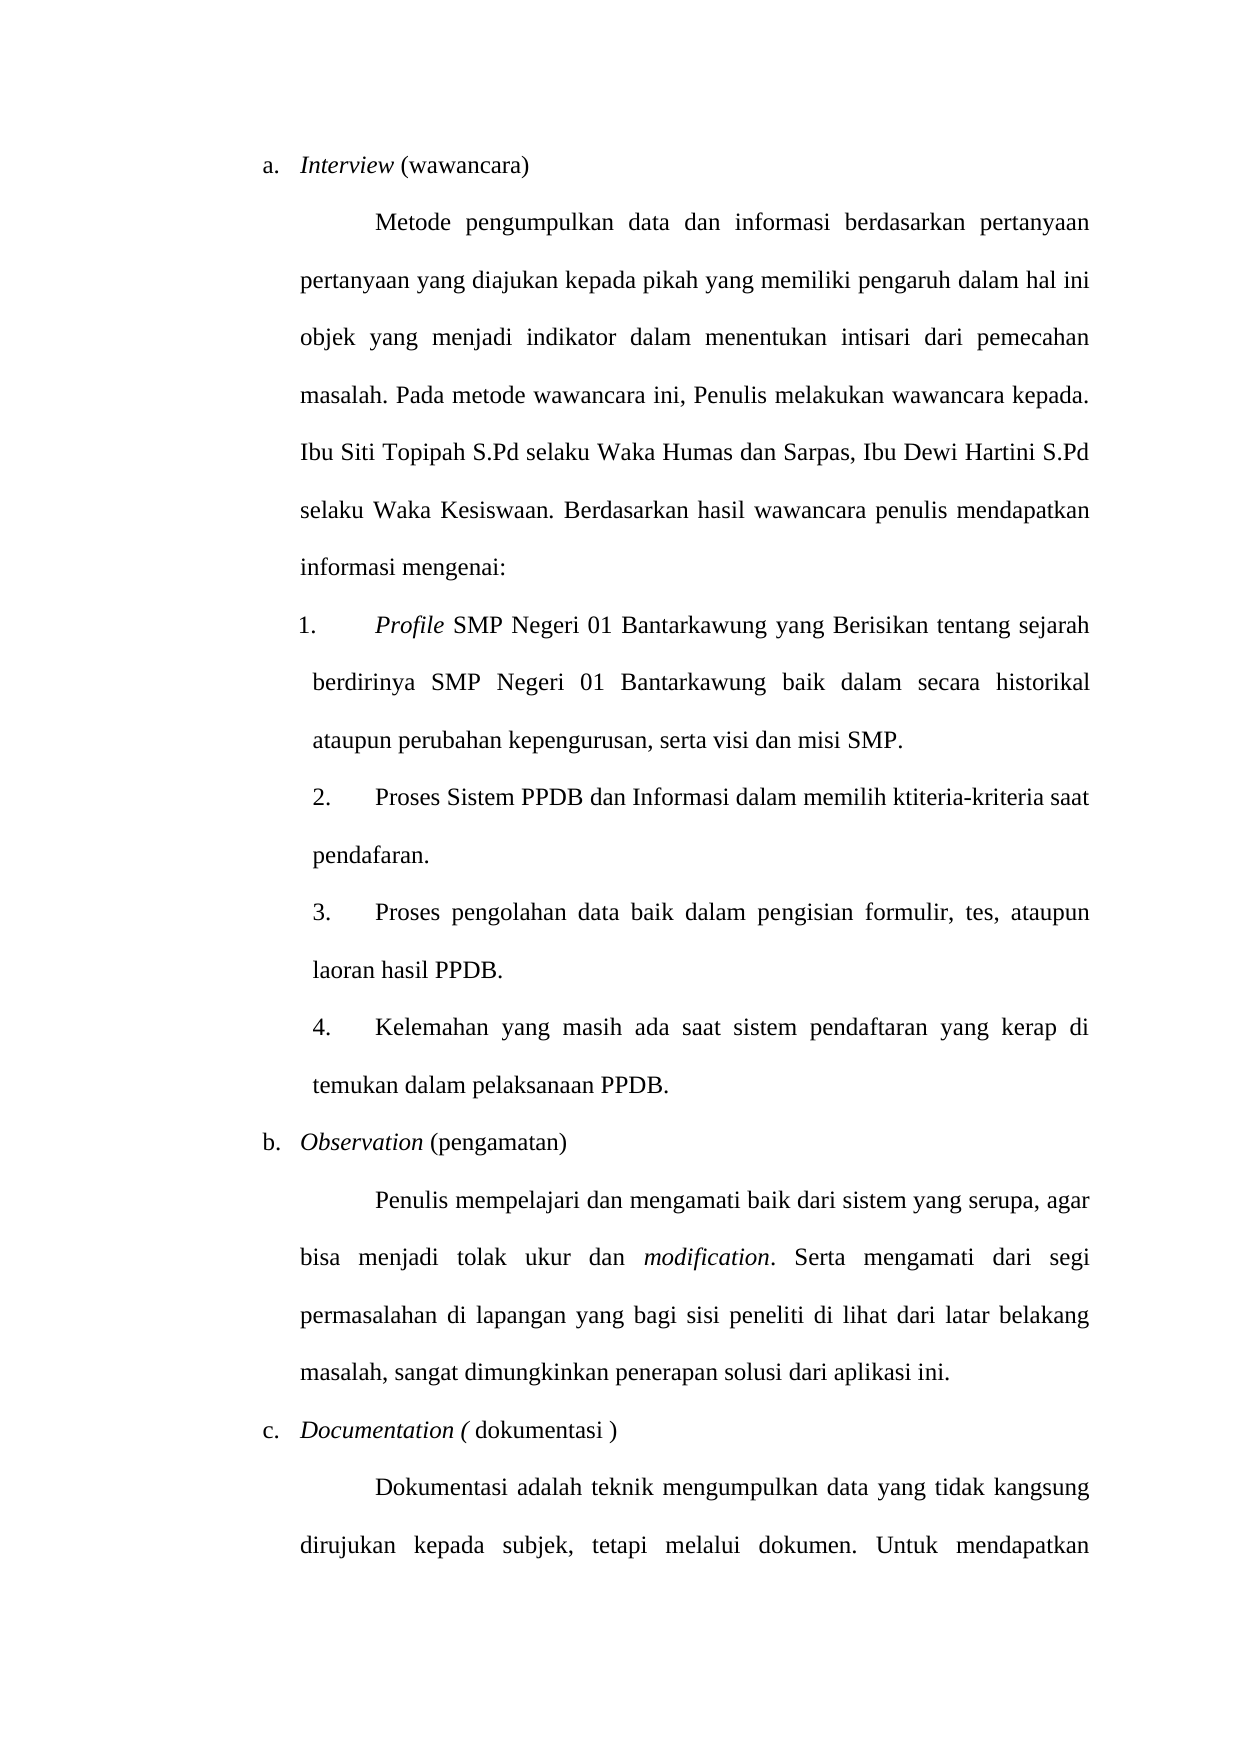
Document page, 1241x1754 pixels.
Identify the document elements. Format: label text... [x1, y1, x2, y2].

list Observation (pengamatan) [262, 1127, 1090, 1156]
list Documentation ( dokumentasi ) [262, 1415, 1090, 1444]
list Profile SMP Negeri 01 Bantarkawung yang Berisikan tentang sejarah berdirinya SMP Negeri 01 Bantarkawung baik dalam secara historikal ataupun perubahan kepengurusan, serta visi dan misi SMP. [298, 610, 1090, 754]
list Interview (wawancara) [262, 150, 1090, 179]
list Proses pengolahan data baik dalam pengisian formulir, tes, ataupun laoran hasil PPDB. [312, 897, 1090, 984]
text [300, 1472, 1090, 1559]
list Kelemahan yang masih ada saat sistem pendaftaran yang kerap di temukan dalam pelaksanaan PPDB. [312, 1012, 1090, 1099]
list Proses Sistem PPDB dan Informasi dalam memilih ktiteria-kriteria saat pendafaran. [312, 782, 1090, 869]
text Penulis mempelajari dan mengamati baik dari sistem yang serupa, agar bisa menjadi tolak ukur dan modification. Serta mengamati dari segi permasalahan di lapangan yang bagi sisi peneliti di lihat dari latar belakang masalah, sangat dimungkinkan penerapan solusi dari aplikasi ini. [300, 1185, 1090, 1386]
text Metode pengumpulkan data dan informasi berdasarkan pertanyaan pertanyaan yang diajukan kepada pikah yang memiliki pengaruh dalam hal ini objek yang menjadi indikator dalam menentukan intisari dari pemecahan masalah. Pada metode wawancara ini, Penulis melakukan wawancara kepada. Ibu Siti Topipah S.Pd selaku Waka Humas dan Sarpas, Ibu Dewi Hartini S.Pd selaku Waka Kesiswaan. Berdasarkan hasil wawancara penulis mendapatkan informasi mengenai: [300, 207, 1090, 581]
